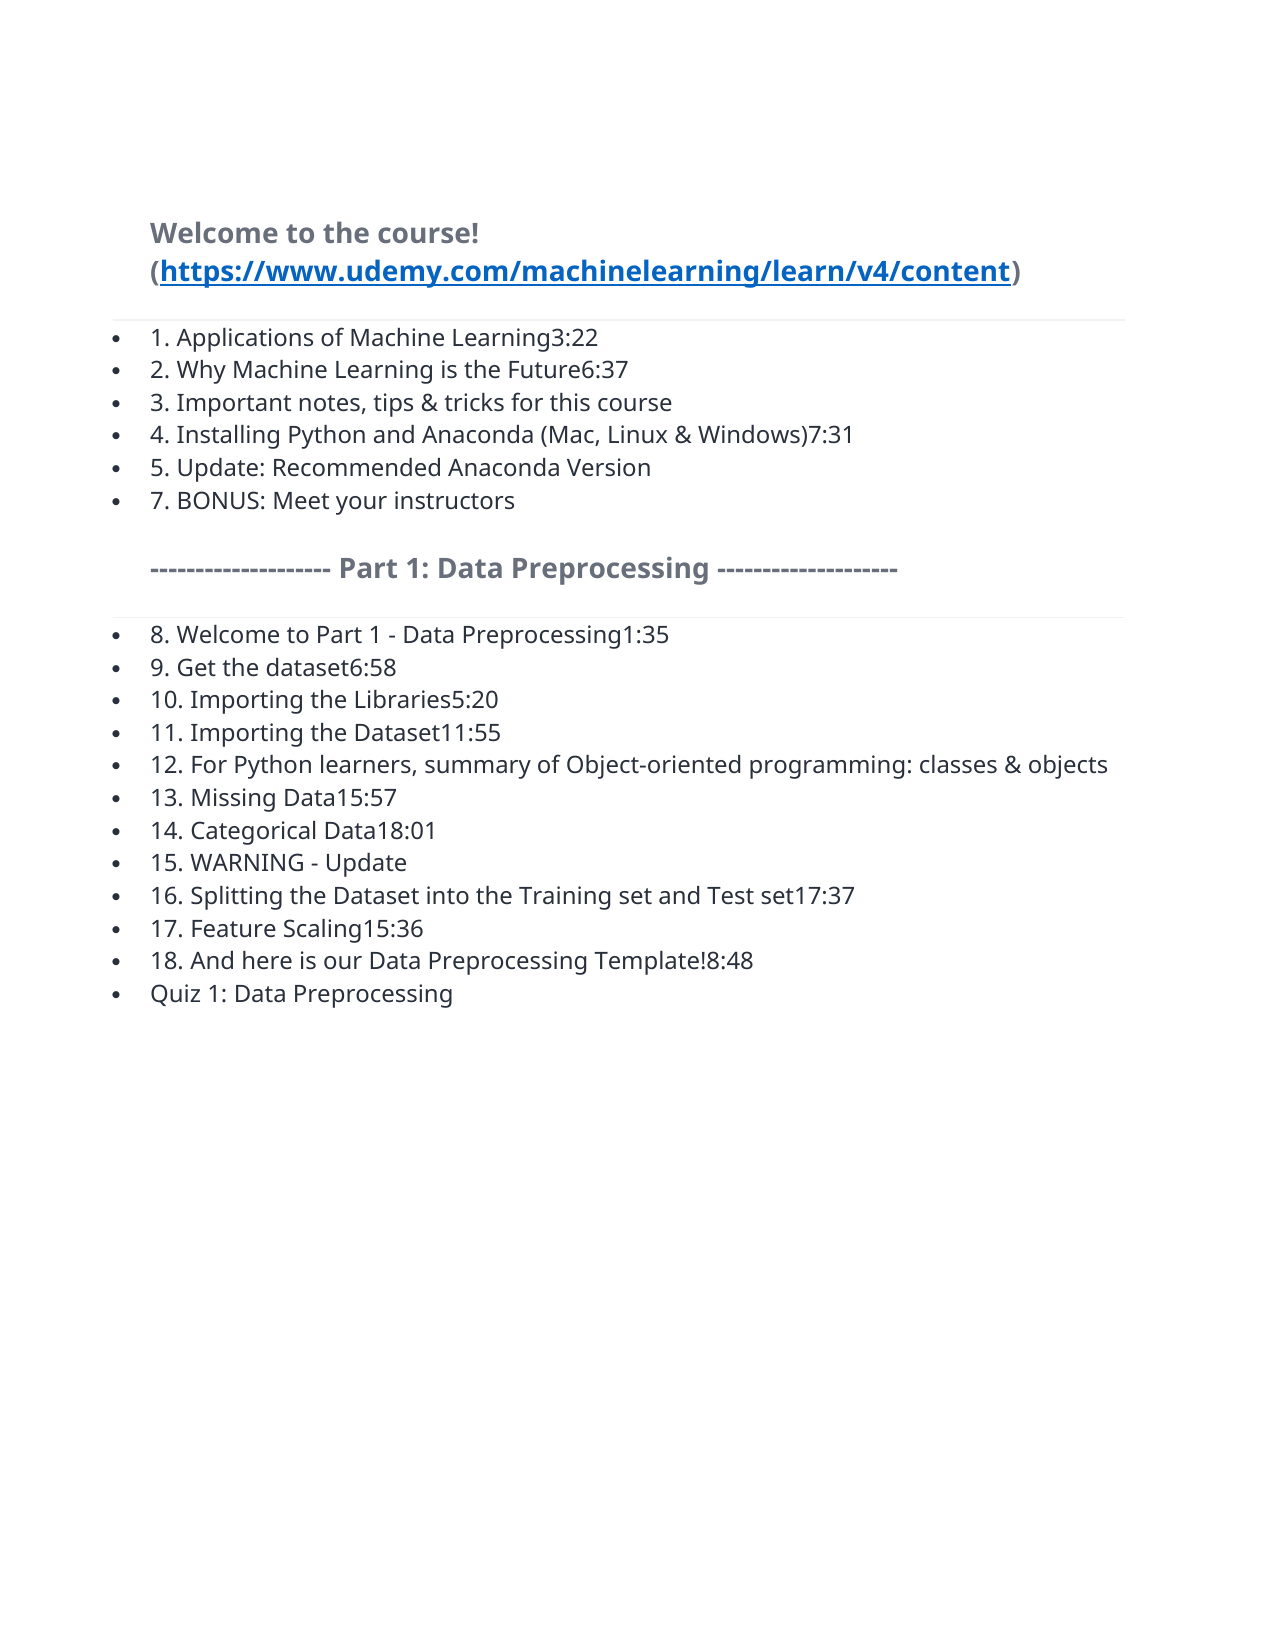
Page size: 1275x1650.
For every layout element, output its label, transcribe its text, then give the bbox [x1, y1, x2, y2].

list 8. Welcome to Part 1 - Data Preprocessing1:35 [112, 618, 1125, 649]
list 18. And here is our Data Preprocessing Template!8:48 [112, 942, 1125, 975]
list 16. Splitting the Dataset into the Training set and Test set17:37 [112, 877, 1125, 910]
list 10. Importing the Libraries5:20 [112, 682, 1125, 714]
text Welcome to the course! (https://www.udemy.com/machinelearning/learn/v4/content) [150, 213, 1125, 290]
list 2. Why Machine Learning is the Future6:37 [112, 351, 1125, 384]
list 15. WARNING - Update [112, 844, 1125, 877]
list 9. Get the dataset6:58 [112, 649, 1125, 682]
list 11. Importing the Dataset11:55 [112, 714, 1125, 747]
list Quiz 1: Data Preprocessing [112, 975, 1125, 1009]
list 3. Important notes, tips & tricks for this course [112, 384, 1125, 417]
list 17. Feature Scaling15:36 [112, 910, 1125, 942]
list 13. Missing Data15:57 [112, 779, 1125, 812]
list 5. Update: Recommended Anaconda Version [112, 449, 1125, 482]
list 12. For Python learners, summary of Object-oriented programming: classes & objects [112, 747, 1125, 779]
list 14. Categorical Data18:01 [112, 812, 1125, 844]
list 1. Applications of Machine Learning3:22 [112, 320, 1125, 351]
text -------------------- Part 1: Data Preprocessing -------------------- [150, 549, 1125, 587]
list 4. Installing Python and Anaconda (Mac, Linux & Windows)7:31 [112, 417, 1125, 449]
list 7. BONUS: Meet your instructors [112, 482, 1125, 516]
